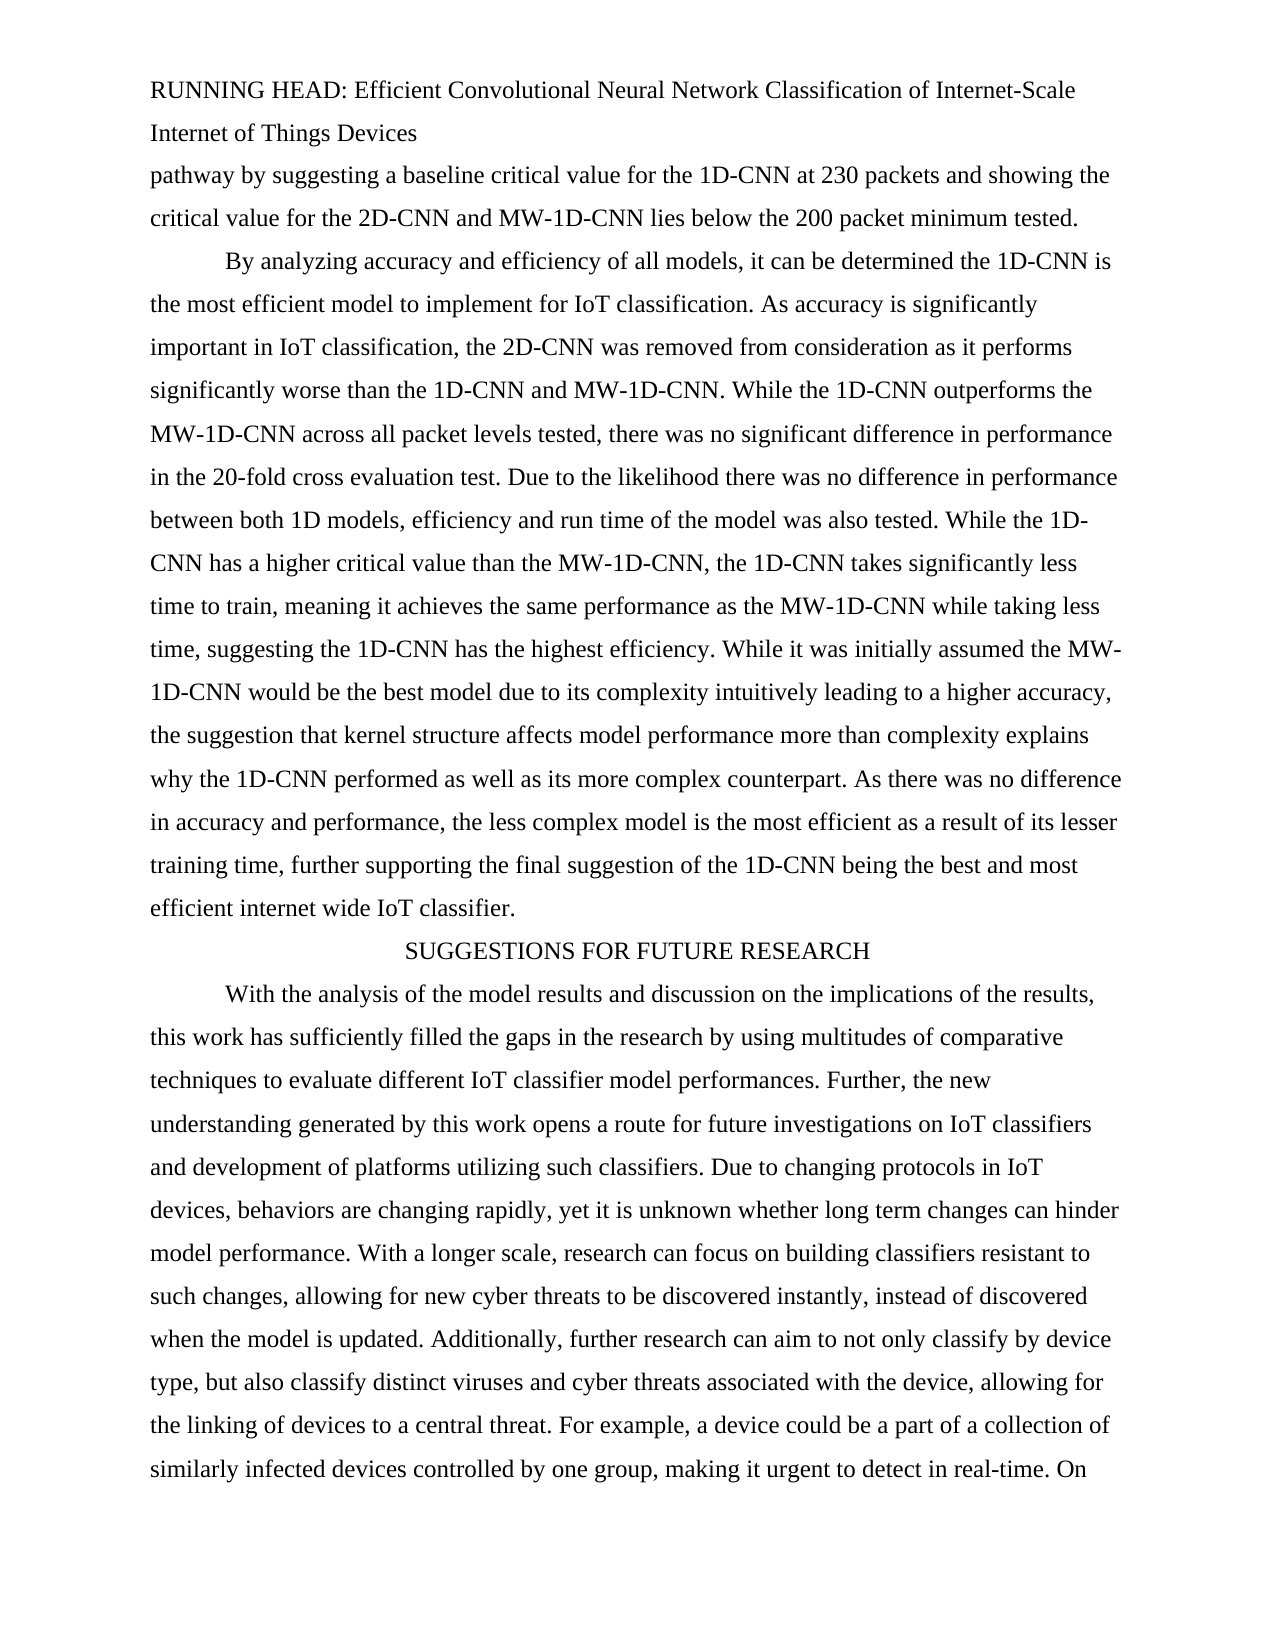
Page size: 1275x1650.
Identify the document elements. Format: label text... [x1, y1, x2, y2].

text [150, 979, 1125, 1482]
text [150, 160, 1125, 232]
subtitle SUGGESTIONS FOR FUTURE RESEARCH [150, 936, 1125, 965]
text By analyzing accuracy and efficiency of all models, it can be determined the 1D-CNN is the most efficient model to implement for IoT classification. As accuracy is significantly important in IoT classification, the 2D-CNN was removed from consideration as it performs significantly worse than the 1D-CNN and MW-1D-CNN. While the 1D-CNN outperforms the MW-1D-CNN across all packet levels tested, there was no significant difference in performance in the 20-fold cross evaluation test. Due to the likelihood there was no difference in performance between both 1D models, efficiency and run time of the model was also tested. While the 1D-CNN has a higher critical value than the MW-1D-CNN, the 1D-CNN takes significantly less time to train, meaning it achieves the same performance as the MW-1D-CNN while taking less time, suggesting the 1D-CNN has the highest efficiency. While it was initially assumed the MW-1D-CNN would be the best model due to its complexity intuitively leading to a higher accuracy, the suggestion that kernel structure affects model performance more than complexity explains why the 1D-CNN performed as well as its more complex counterpart. As there was no difference in accuracy and performance, the less complex model is the most efficient as a result of its lesser training time, further supporting the final suggestion of the 1D-CNN being the best and most efficient internet wide IoT classifier. [150, 246, 1125, 922]
